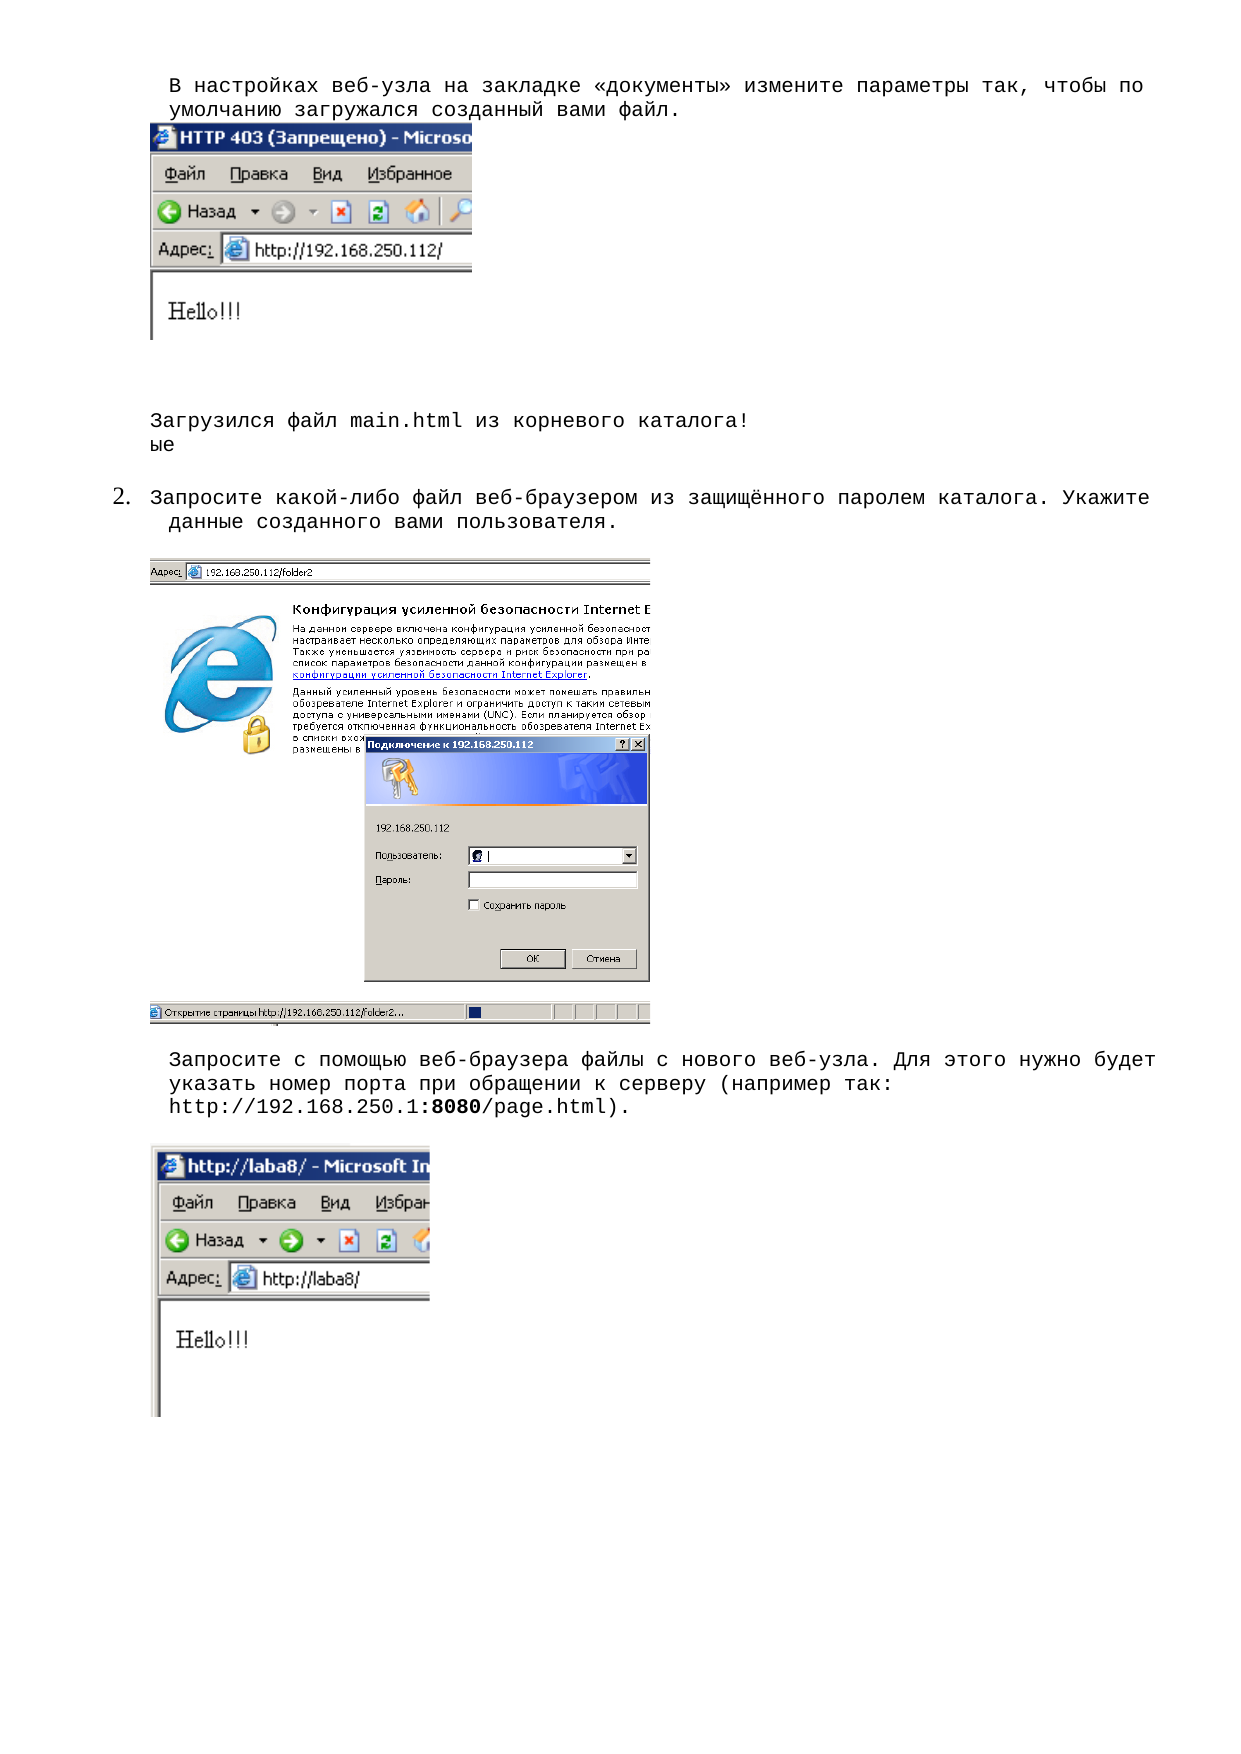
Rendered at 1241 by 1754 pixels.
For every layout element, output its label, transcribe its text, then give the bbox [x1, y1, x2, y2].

text В настройках веб-узла на закладке «документы» измените параметры так, чтобы по умолчанию загружался созданный вами файл. [169, 75, 1165, 122]
picture [150, 122, 472, 340]
list Запросите какой-либо файл веб-браузером из защищённого паролем каталога. Укажите данные созданного вами пользователя. [112, 481, 1165, 534]
text Запросите с помощью веб-браузера файлы с нового веб-узла. Для этого нужно будет указать номер порта при обращении к серверу (например так: http://192.168.250.1:8080/page.html). [169, 1049, 1165, 1120]
text Загрузился файл main.html из корневого каталога! [150, 410, 1165, 434]
picture [150, 1143, 430, 1417]
picture [150, 558, 651, 1026]
text ые [150, 434, 1165, 458]
